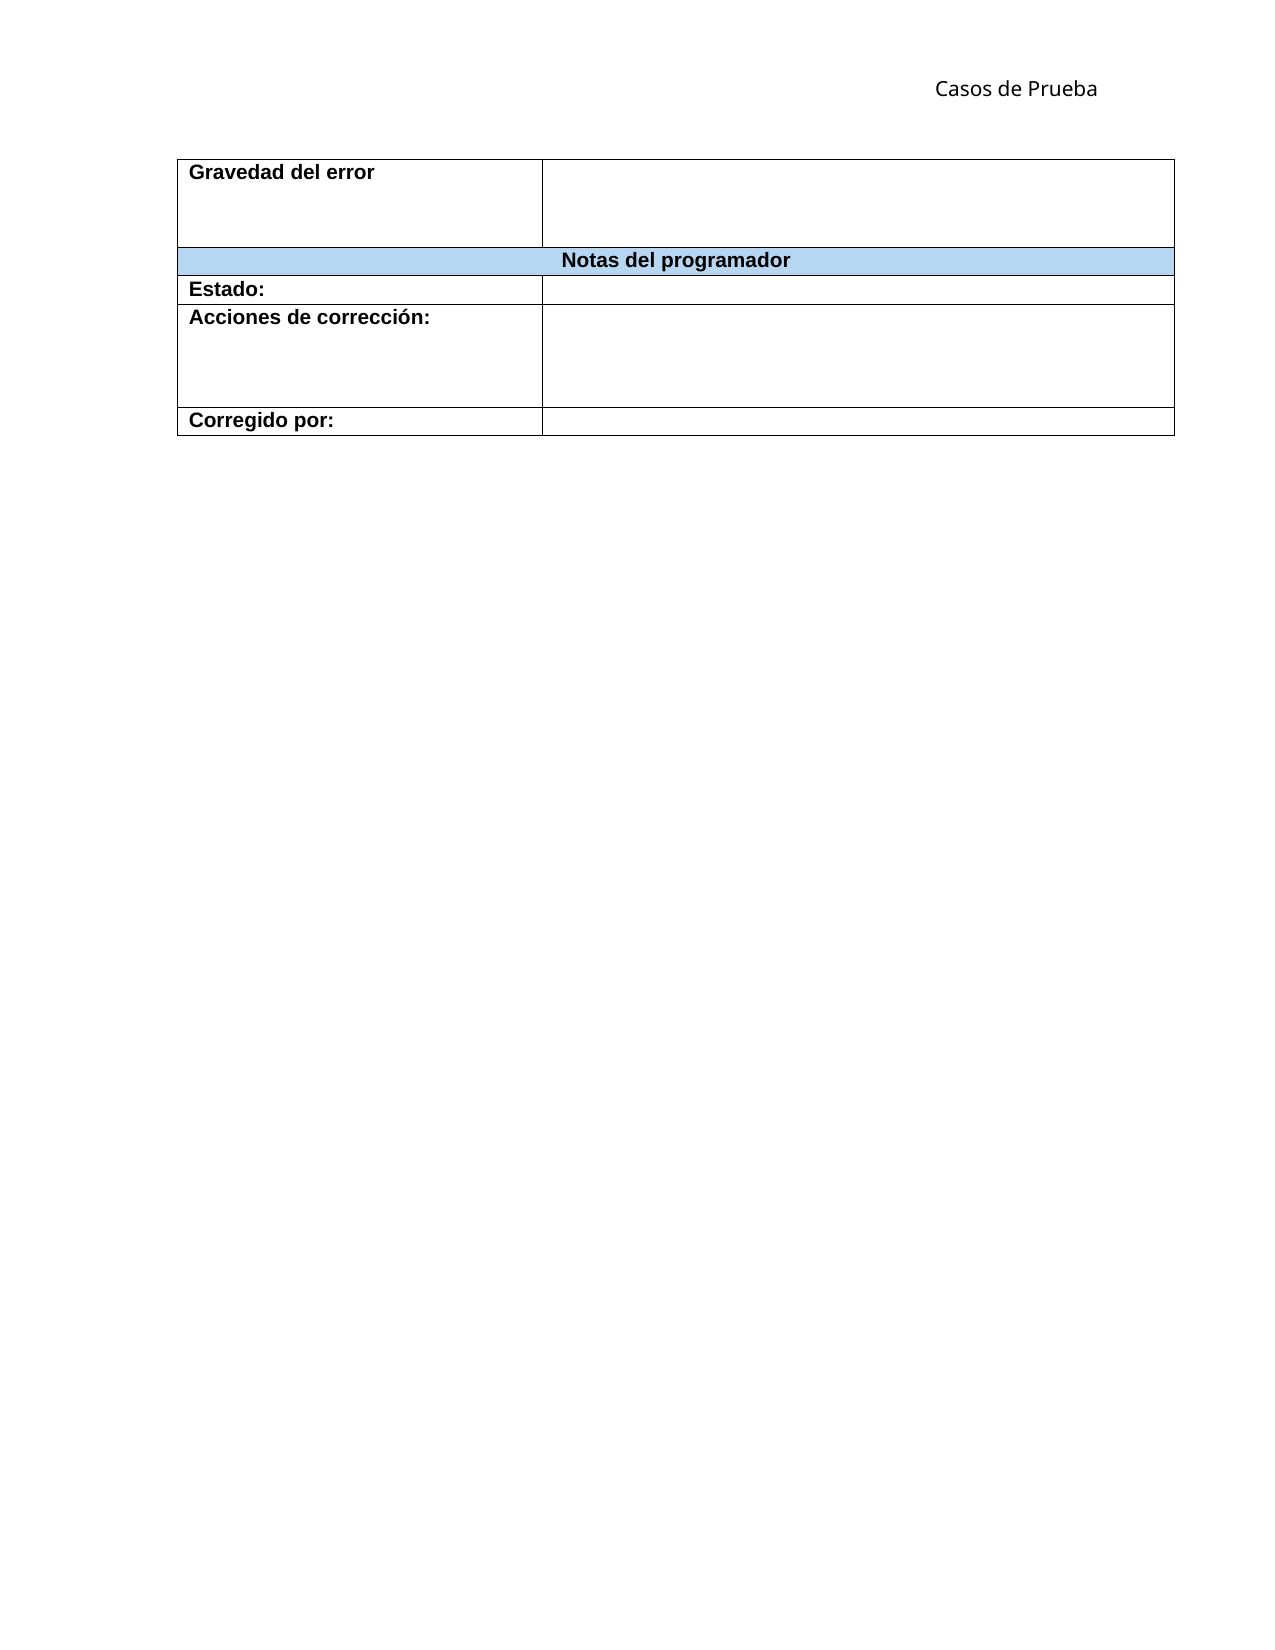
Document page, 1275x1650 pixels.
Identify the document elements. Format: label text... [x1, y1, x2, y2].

table_cell [543, 408, 1174, 435]
table_cell Gravedad del error [178, 160, 542, 247]
table_cell [543, 305, 1174, 407]
table_cell Corregido por: [178, 408, 542, 435]
table_cell Estado: [178, 276, 542, 304]
table_cell Notas del programador [178, 248, 1174, 275]
table_cell [543, 160, 1174, 247]
table_cell [543, 276, 1174, 304]
table_cell Acciones de corrección: [178, 305, 542, 407]
